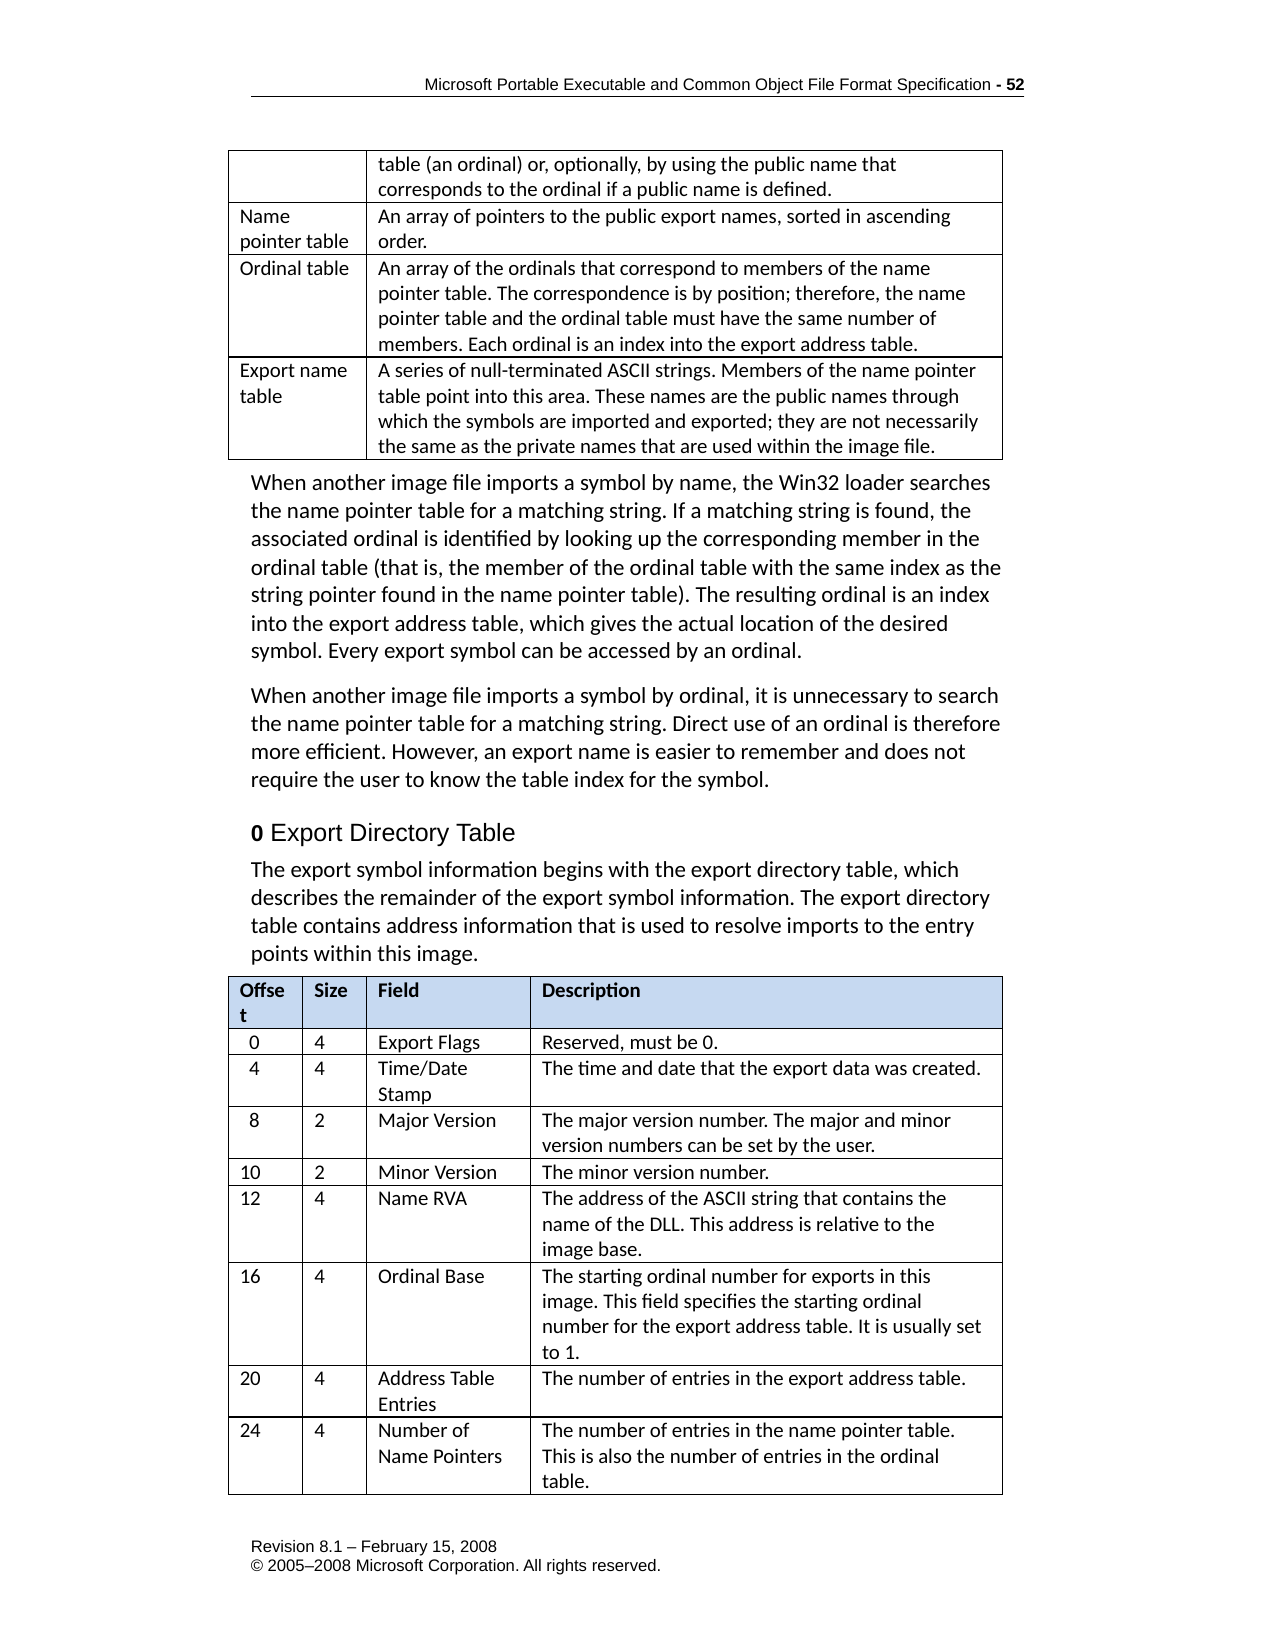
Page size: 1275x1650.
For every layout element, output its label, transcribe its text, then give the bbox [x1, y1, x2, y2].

table_cell The address of the ASCII string that contains the name of the DLL. This address is relative to the image base. [531, 1186, 1002, 1262]
table_cell 2 [303, 1159, 366, 1184]
table_header Field [367, 977, 530, 1028]
table_cell Export name table [229, 358, 366, 459]
table_cell The number of entries in the export address table. [531, 1366, 1002, 1416]
text The export symbol information begins with the export directory table, which describes the remainder of the export symbol information. The export directory table contains address information that is used to resolve imports to the entry points within this image. [251, 856, 1024, 968]
table_cell 10 [229, 1159, 302, 1184]
table_cell 4 [303, 1366, 366, 1416]
table_cell Reserved, must be 0. [531, 1029, 1002, 1054]
table_cell Minor Version [367, 1159, 530, 1184]
table_cell An array of the ordinals that correspond to members of the name pointer table. The correspondence is by position; therefore, the name pointer table and the ordinal table must have the same number of members. Each ordinal is an index into the export address table. [367, 255, 1002, 356]
table_cell Export Flags [367, 1029, 530, 1054]
table_cell An array of pointers to the public export names, sorted in ascending order. [367, 203, 1002, 254]
table_cell 4 [229, 1055, 302, 1106]
table_cell 4 [303, 1029, 366, 1054]
text When another image file imports a symbol by ordinal, it is unnecessary to search the name pointer table for a matching string. Direct use of an ordinal is therefore more efficient. However, an export name is easier to remember and does not require the user to know the table index for the symbol. [251, 681, 1024, 793]
table_cell 4 [303, 1186, 366, 1262]
table_cell Ordinal table [229, 255, 366, 356]
table_cell 0 [229, 1029, 302, 1054]
table_cell 4 [303, 1418, 366, 1494]
table_cell 16 [229, 1263, 302, 1364]
table_cell Major Version [367, 1107, 530, 1158]
table_cell 2 [303, 1107, 366, 1158]
table_cell A series of null-terminated ASCII strings. Members of the name pointer table point into this area. These names are the public names through which the symbols are imported and exported; they are not necessarily the same as the private names that are used within the image file. [367, 358, 1002, 459]
table_cell 12 [229, 1186, 302, 1262]
table_cell Ordinal Base [367, 1263, 530, 1364]
table_cell The time and date that the export data was created. [531, 1055, 1002, 1106]
table_cell The minor version number. [531, 1159, 1002, 1184]
table_cell The number of entries in the name pointer table. This is also the number of entries in the ordinal table. [531, 1418, 1002, 1494]
table_cell The starting ordinal number for exports in this image. This field specifies the starting ordinal number for the export address table. It is usually set to 1. [531, 1263, 1002, 1364]
text When another image file imports a symbol by name, the Win32 loader searches the name pointer table for a matching string. If a matching string is found, the associated ordinal is identified by looking up the corresponding member in the ordinal table (that is, the member of the ordinal table with the same index as the string pointer found in the name pointer table). The resulting ordinal is an index into the export address table, which gives the actual location of the desired symbol. Every export symbol can be accessed by an ordinal. [251, 468, 1024, 665]
table_cell Time/Date Stamp [367, 1055, 530, 1106]
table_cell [367, 151, 1002, 202]
table_cell 24 [229, 1418, 302, 1494]
table_cell Number of Name Pointers [367, 1418, 530, 1494]
table_header Size [303, 977, 366, 1028]
table_cell Address Table Entries [367, 1366, 530, 1416]
table_cell 4 [303, 1263, 366, 1364]
subtitle Export Directory Table [251, 818, 1024, 847]
table_header Offset [229, 977, 302, 1028]
table_cell 4 [303, 1055, 366, 1106]
table_cell 8 [229, 1107, 302, 1158]
table_cell 20 [229, 1366, 302, 1416]
table_cell Name pointer table [229, 203, 366, 254]
table_cell Name RVA [367, 1186, 530, 1262]
table_header Description [531, 977, 1002, 1028]
table_cell The major version number. The major and minor version numbers can be set by the user. [531, 1107, 1002, 1158]
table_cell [229, 151, 366, 202]
